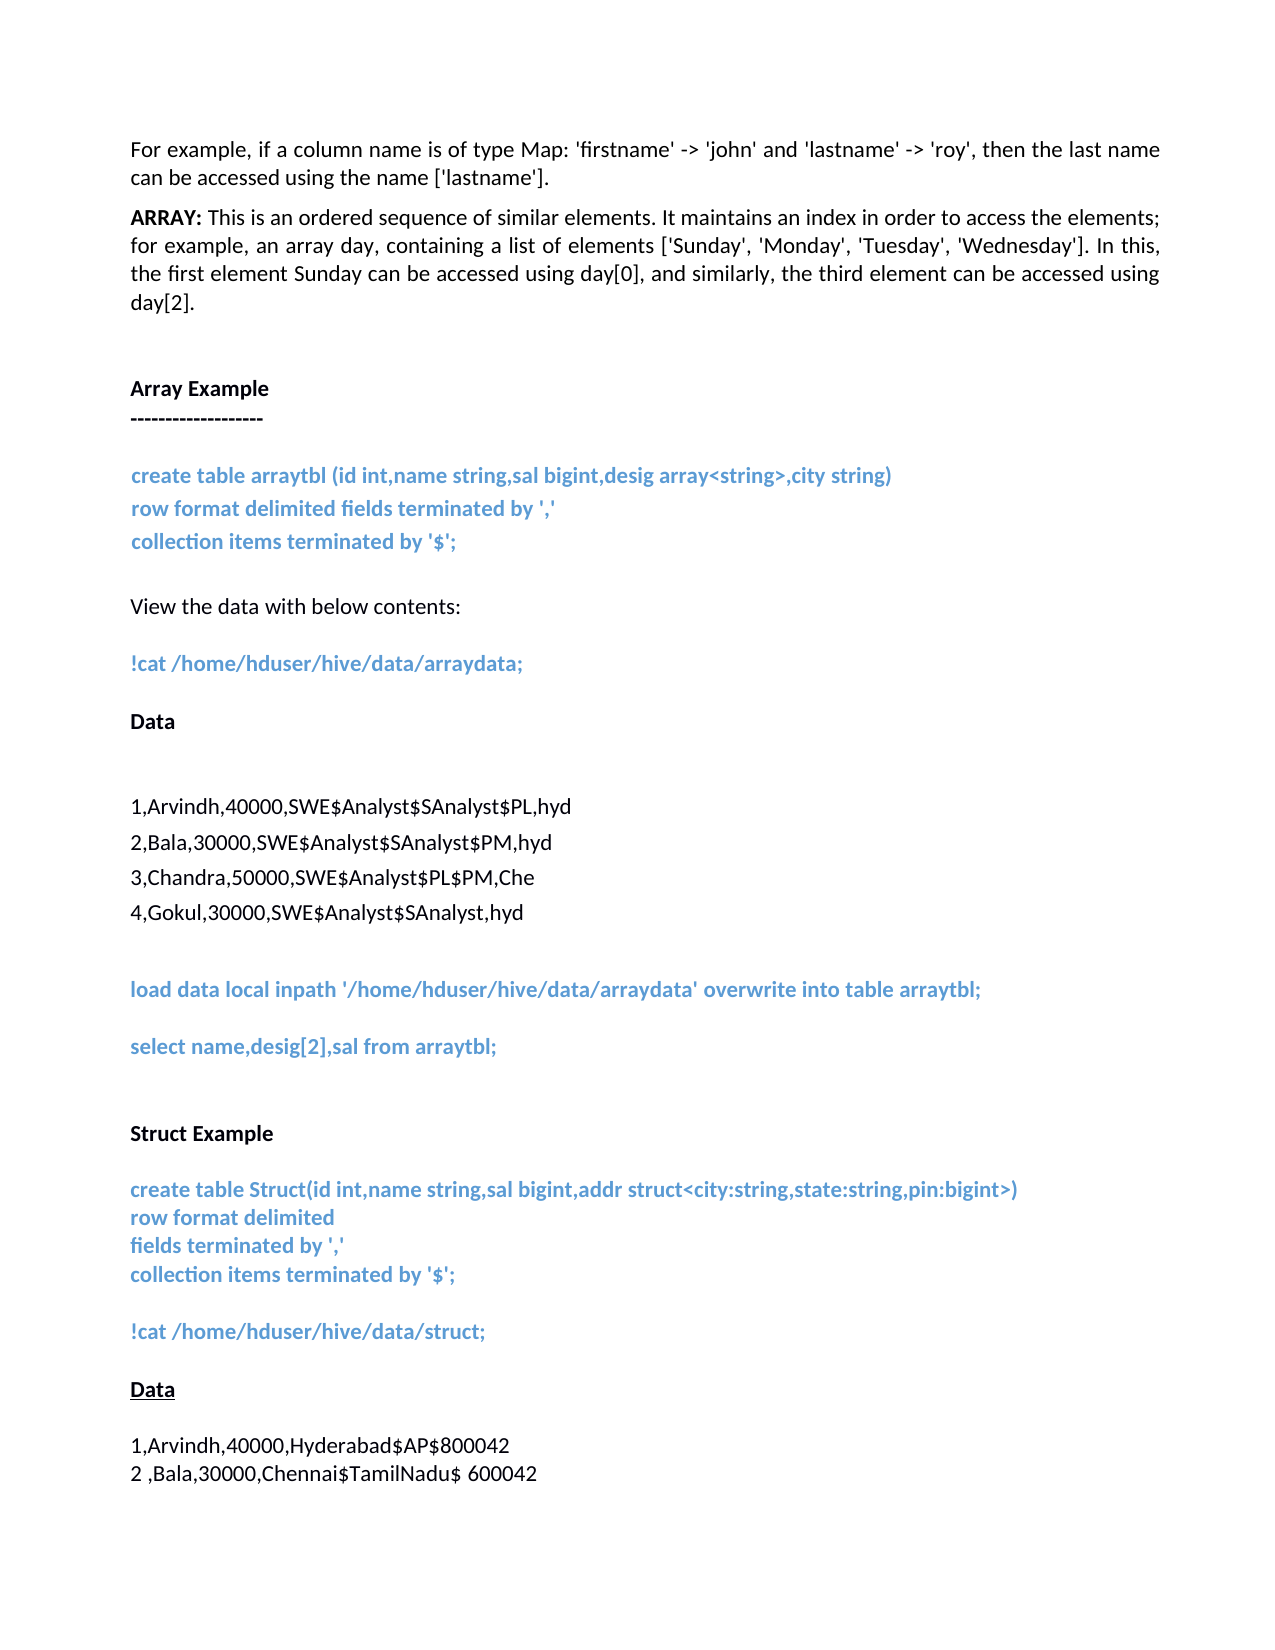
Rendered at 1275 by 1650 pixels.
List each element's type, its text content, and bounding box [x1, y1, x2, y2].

text create table arraytbl (id int,name string,sal bigint,desig array<string>,city string) row format delimited fields terminated by ',' [131, 462, 892, 522]
text collection items terminated by '$'; [130, 1260, 1275, 1288]
text 1,Arvindh,40000,SWE$Analyst$SAnalyst$PL,hyd 2,Bala,30000,SWE$Analyst$SAnalyst$PM,hyd 3,Chandra,50000,SWE$Analyst$PL$PM,Che 4,Gokul,30000,SWE$Analyst$SAnalyst,hyd [130, 792, 642, 926]
text create table Struct(id int,name string,sal bigint,addr struct<city:string,state:string,pin:bigint>) row format delimited [130, 1176, 1021, 1232]
text ARRAY: This is an ordered sequence of similar elements. It maintains an index in order to access the elements; for example, an array day, containing a list of elements ['Sunday', 'Monday', 'Tuesday', 'Wednesday']. In this, the first element Sunday can be accessed using day[0], and similarly, the third element can be accessed using day[2]. [130, 203, 1163, 316]
text fields terminated by ',' [130, 1232, 1275, 1259]
text Struct Example [130, 1119, 1275, 1147]
text ------------------- [130, 404, 1275, 432]
text 1,Arvindh,40000,Hyderabad$AP$800042 [130, 1432, 1275, 1459]
text Array Example [130, 374, 1275, 402]
text !cat /home/hduser/hive/data/struct; Data [130, 1317, 488, 1403]
text load data local inpath '/home/hduser/hive/data/arraydata' overwrite into table arraytbl; select name,desig[2],sal from arraytbl; [130, 975, 986, 1061]
text 2 ,Bala,30000,Chennai$TamilNadu$ 600042 [130, 1459, 1275, 1487]
text View the data with below contents: [130, 592, 1275, 620]
text For example, if a column name is of type Map: 'firstname' -> 'john' and 'lastname' -> 'roy', then the last name can be accessed using the name ['lastname']. [130, 135, 1163, 191]
text !cat /home/hduser/hive/data/arraydata; Data [130, 649, 525, 735]
text collection items terminated by '$'; [131, 527, 1275, 555]
